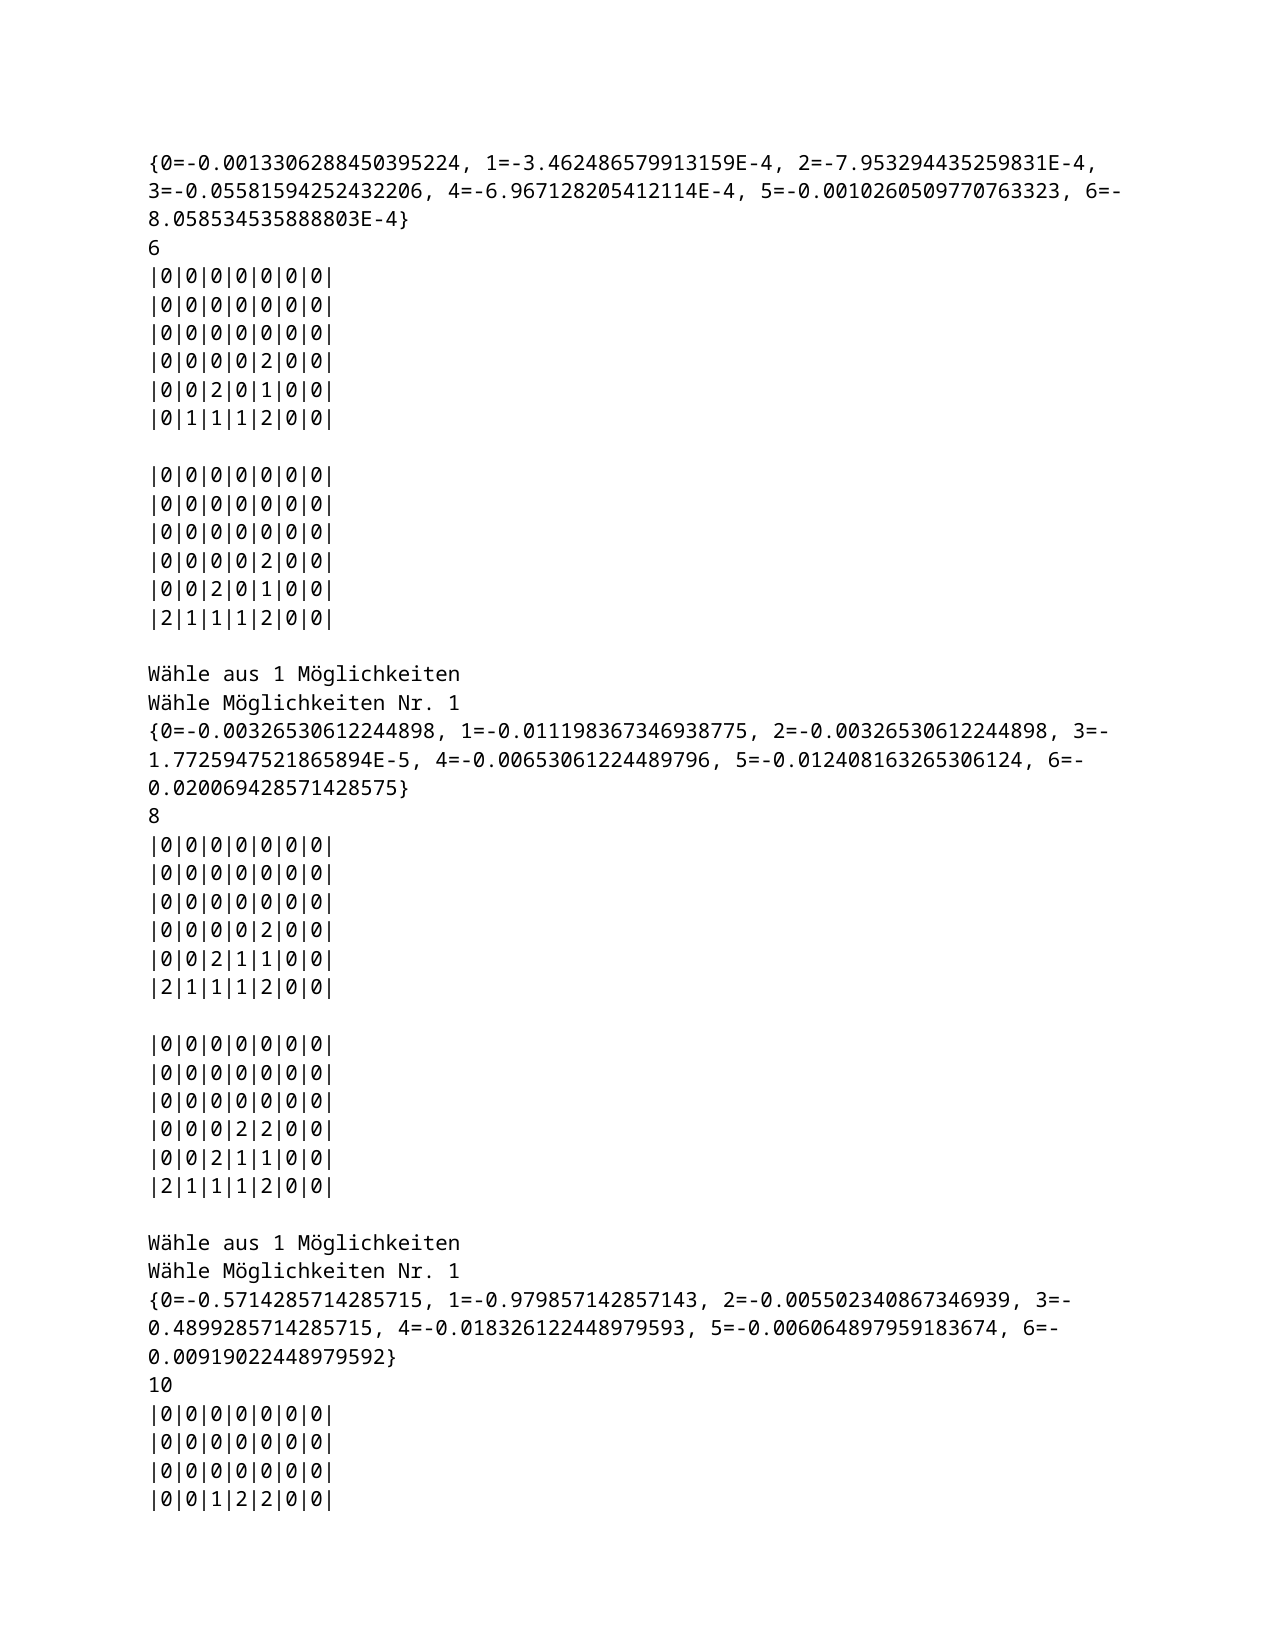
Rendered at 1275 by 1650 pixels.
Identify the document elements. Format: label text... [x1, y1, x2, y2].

text |0|0|0|0|2|0|0| [148, 347, 1127, 375]
text |0|0|0|0|0|0|0| [148, 489, 1127, 517]
text |0|0|0|0|0|0|0| [148, 1029, 1127, 1058]
text |0|0|0|0|0|0|0| [148, 517, 1127, 546]
text |0|0|0|0|0|0|0| [148, 460, 1127, 489]
text Wähle aus 1 Möglichkeiten [148, 659, 1127, 688]
text {0=-0.5714285714285715, 1=-0.979857142857143, 2=-0.005502340867346939, 3=-0.4899285714285715, 4=-0.018326122448979593, 5=-0.006064897959183674, 6=-0.00919022448979592} [148, 1285, 1127, 1370]
text |2|1|1|1|2|0|0| [148, 1171, 1127, 1200]
text |0|0|0|0|2|0|0| [148, 546, 1127, 574]
text 10 [148, 1370, 1127, 1399]
text |0|0|0|0|0|0|0| [148, 1456, 1127, 1484]
text |0|0|0|2|2|0|0| [148, 1114, 1127, 1143]
text |0|0|2|1|1|0|0| [148, 1143, 1127, 1171]
text |0|0|0|0|0|0|0| [148, 858, 1127, 887]
text {0=-0.00326530612244898, 1=-0.011198367346938775, 2=-0.00326530612244898, 3=-1.7725947521865894E-5, 4=-0.00653061224489796, 5=-0.012408163265306124, 6=-0.020069428571428575} [148, 716, 1127, 802]
text |0|0|2|0|1|0|0| [148, 574, 1127, 603]
text Wähle Möglichkeiten Nr. 1 [148, 688, 1127, 716]
text |0|0|0|0|0|0|0| [148, 1399, 1127, 1427]
text 6 [148, 233, 1127, 261]
text |0|0|0|0|0|0|0| [148, 830, 1127, 858]
text |0|0|0|0|0|0|0| [148, 1086, 1127, 1114]
text |0|0|2|0|1|0|0| [148, 375, 1127, 403]
text |2|1|1|1|2|0|0| [148, 603, 1127, 631]
text |0|0|0|0|0|0|0| [148, 290, 1127, 318]
text Wähle Möglichkeiten Nr. 1 [148, 1257, 1127, 1285]
text |0|0|0|0|0|0|0| [148, 261, 1127, 290]
text |0|0|0|0|0|0|0| [148, 1058, 1127, 1086]
text 8 [148, 802, 1127, 830]
text |0|1|1|1|2|0|0| [148, 403, 1127, 432]
text |0|0|1|2|2|0|0| [148, 1484, 1127, 1513]
text |2|1|1|1|2|0|0| [148, 972, 1127, 1001]
text |0|0|0|0|0|0|0| [148, 887, 1127, 915]
text |0|0|0|0|2|0|0| [148, 915, 1127, 944]
text |0|0|0|0|0|0|0| [148, 318, 1127, 347]
text |0|0|0|0|0|0|0| [148, 1427, 1127, 1456]
text {0=-0.0013306288450395224, 1=-3.462486579913159E-4, 2=-7.953294435259831E-4, 3=-0.05581594252432206, 4=-6.967128205412114E-4, 5=-0.0010260509770763323, 6=-8.058534535888803E-4} [148, 148, 1127, 233]
text Wähle aus 1 Möglichkeiten [148, 1228, 1127, 1257]
text |0|0|2|1|1|0|0| [148, 944, 1127, 972]
